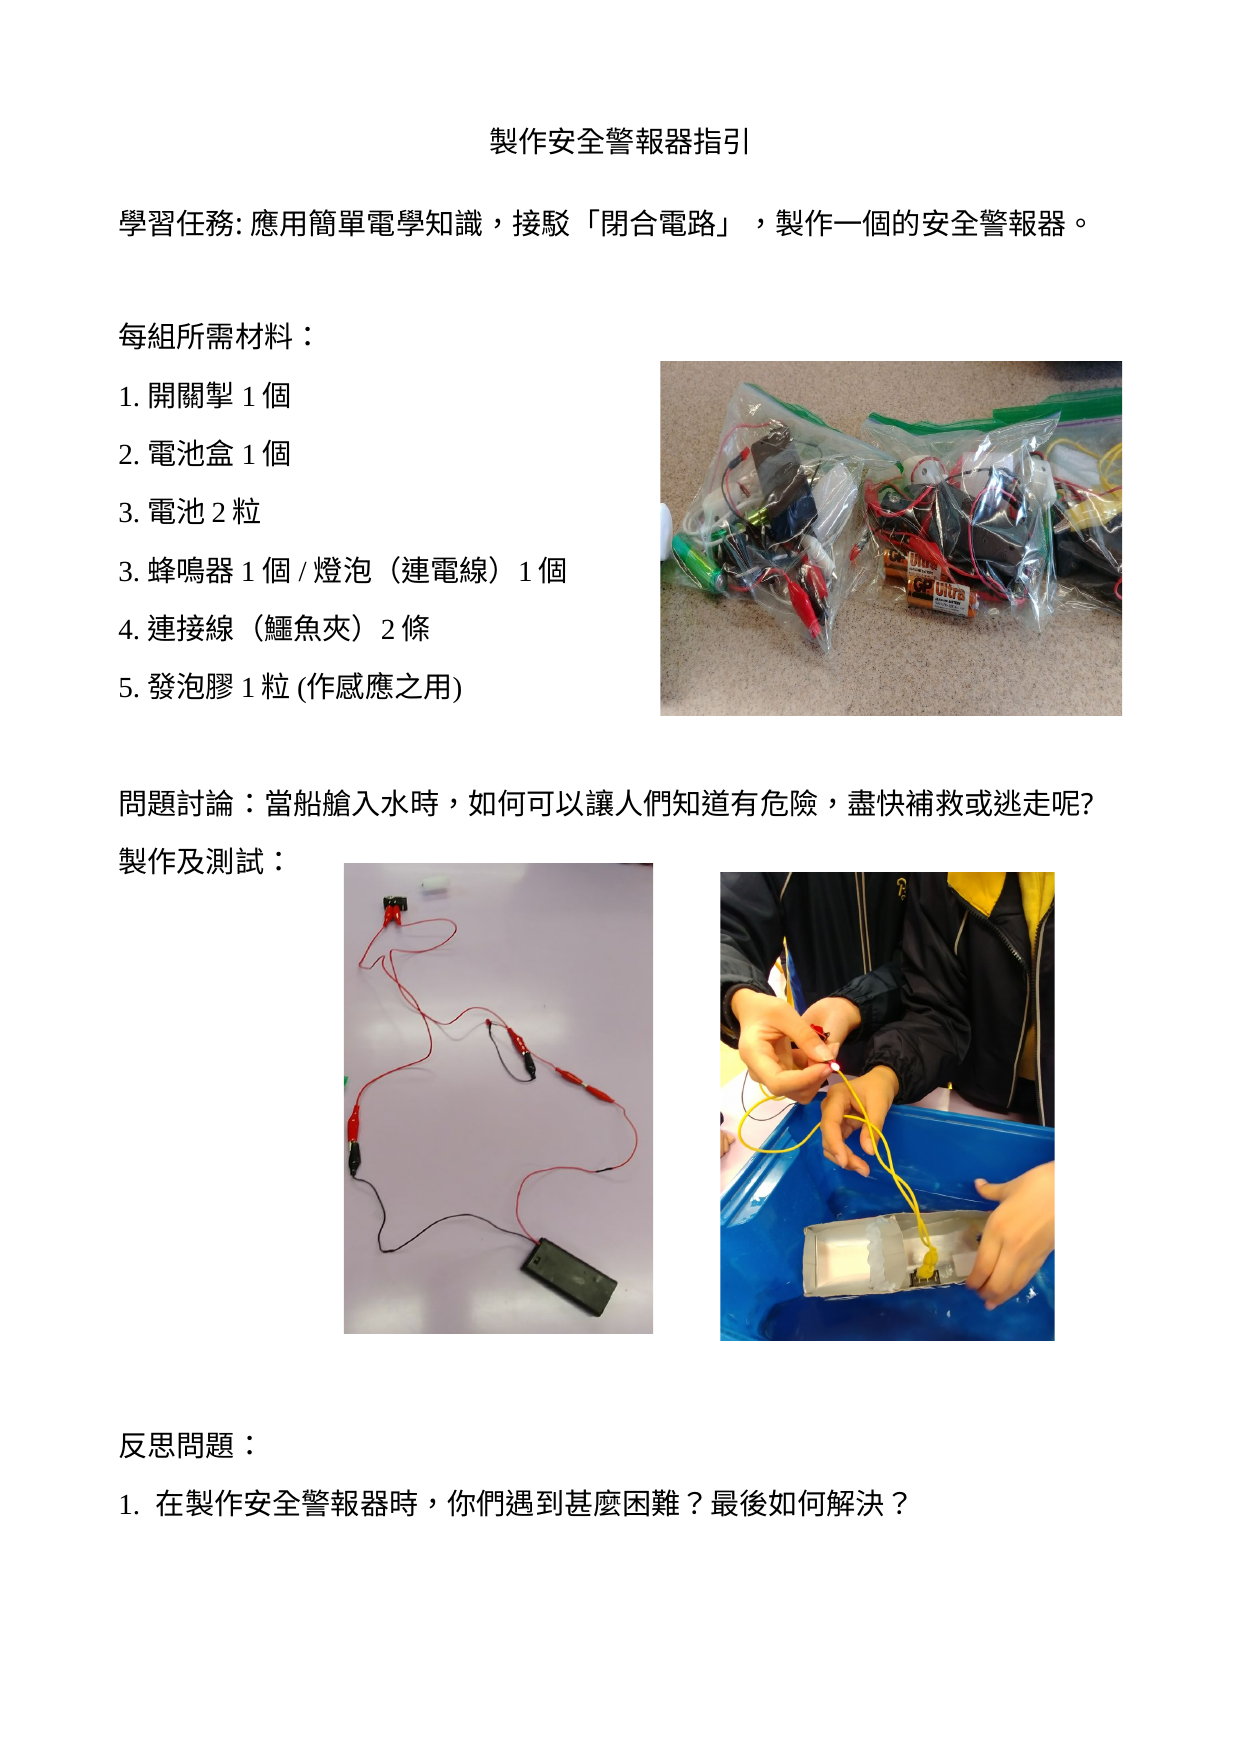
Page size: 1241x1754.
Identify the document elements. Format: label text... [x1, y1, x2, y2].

list 在製作安全警報器時，你們遇到甚麼困難？最後如何解決？ [118, 1468, 1122, 1526]
text 1. 開關掣 1個 [118, 359, 1122, 418]
picture [343, 863, 654, 1334]
text 5. 發泡膠1粒 (作感應之用) [118, 651, 660, 709]
text 3. 電池2粒 [118, 476, 660, 534]
text 3. 蜂鳴器1 個 / 燈泡（連電線）1個 [118, 534, 660, 593]
text 每組所需材料： [118, 301, 1122, 359]
text 2. 電池盒 1個 [118, 418, 660, 476]
text 4. 連接線（鱷魚夾）2條 [118, 593, 660, 651]
picture [660, 361, 1123, 716]
text 反思問題： [118, 1409, 1122, 1468]
text 學習任務: 應用簡單電學知識，接駁「閉合電路」，製作一個的安全警報器。 [118, 200, 1122, 243]
picture [720, 872, 1055, 1341]
text 製作安全警報器指引 [118, 118, 1122, 161]
text 問題討論：當船艙入水時，如何可以讓人們知道有危險，盡快補救或逃走呢? 製作及測試： [118, 768, 1122, 884]
